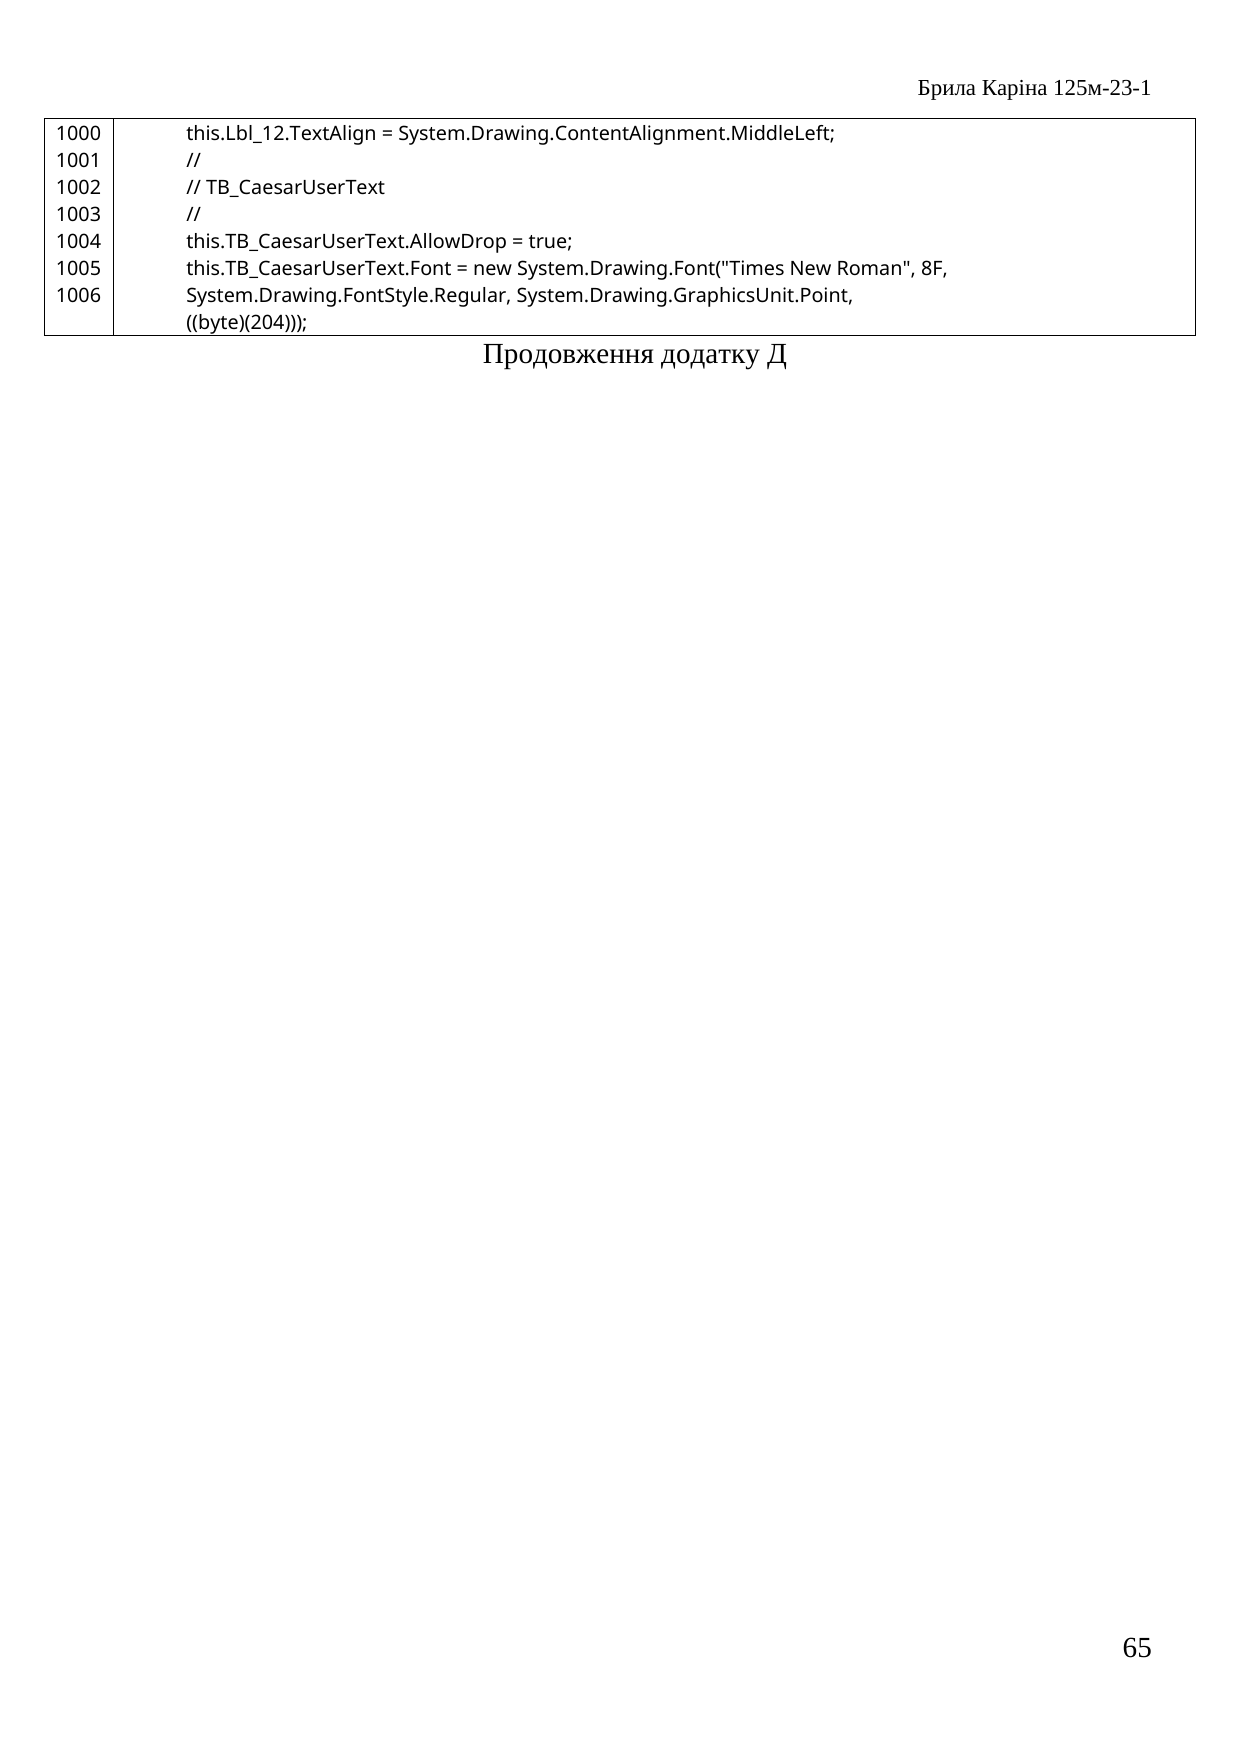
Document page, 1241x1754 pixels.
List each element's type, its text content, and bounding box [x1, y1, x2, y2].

text Продовження додатку Д [118, 336, 1152, 369]
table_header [114, 119, 1195, 335]
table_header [45, 119, 113, 335]
